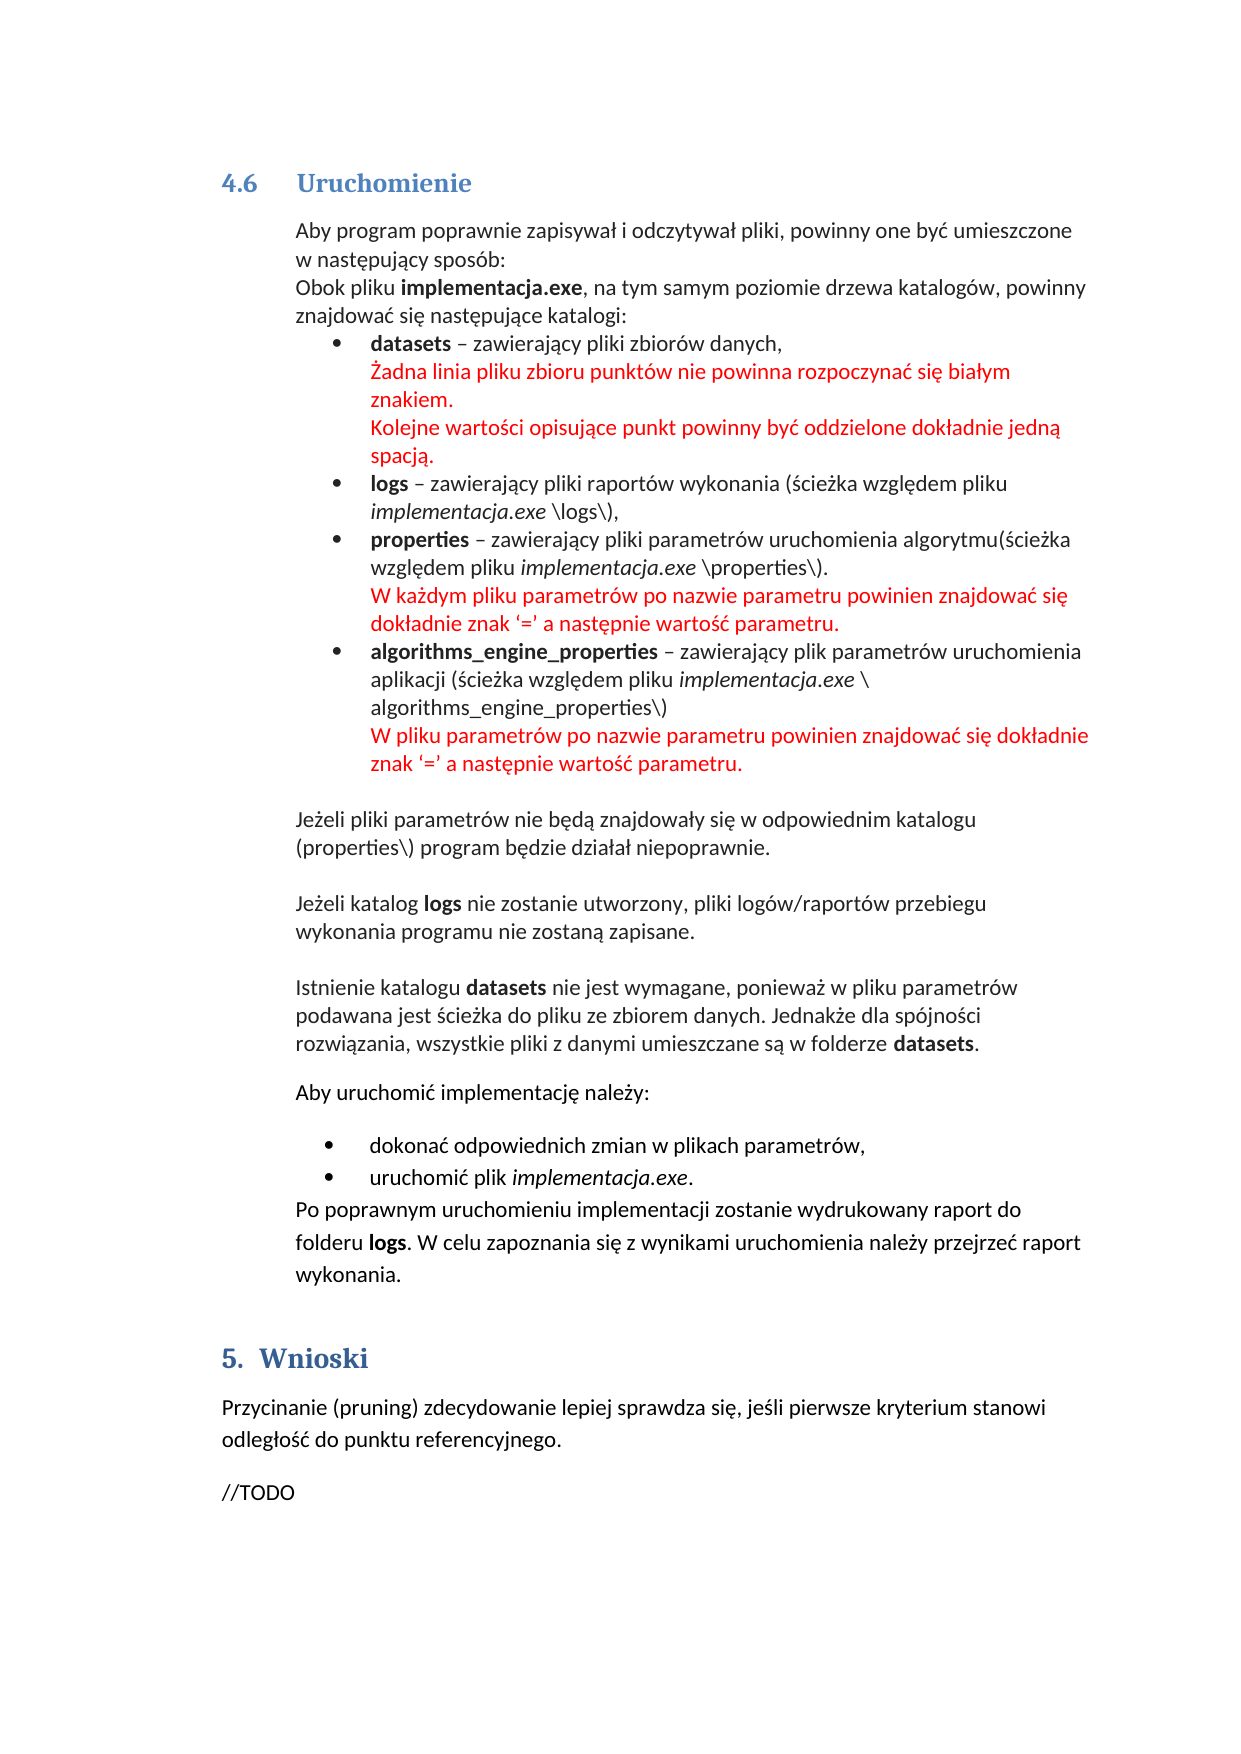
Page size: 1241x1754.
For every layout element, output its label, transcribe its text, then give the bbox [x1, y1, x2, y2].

text Aby program poprawnie zapisywał i odczytywał pliki, powinny one być umieszczone w następujący sposób: [295, 217, 1093, 273]
text Obok pliku implementacja.exe, na tym samym poziomie drzewa katalogów, powinny znajdować się następujące katalogi: [295, 273, 1093, 329]
text Po poprawnym uruchomieniu implementacji zostanie wydrukowany raport do folderu logs. W celu zapoznania się z wynikami uruchomienia należy przejrzeć raport wykonania. [295, 1196, 1093, 1288]
text Jeżeli katalog logs nie zostanie utworzony, pliki logów/raportów przebiegu wykonania programu nie zostaną zapisane. [295, 889, 1093, 945]
text Istnienie katalogu datasets nie jest wymagane, ponieważ w pliku parametrów podawana jest ścieżka do pliku ze zbiorem danych. Jednakże dla spójności rozwiązania, wszystkie pliki z danymi umieszczane są w folderze datasets. [295, 973, 1093, 1057]
text //TODO [222, 1478, 1093, 1506]
text Jeżeli pliki parametrów nie będą znajdowały się w odpowiednim katalogu (properties\) program będzie działał niepoprawnie. [295, 805, 1093, 861]
list algorithms_engine_properties – zawierający plik parametrów uruchomienia aplikacji (ścieżka względem pliku implementacja.exe \algorithms_engine_properties\) W pliku parametrów po nazwie parametru powinien znajdować się dokładnie znak ‘=’ a następnie wartość parametru. [333, 637, 1093, 777]
list uruchomić plik implementacja.exe. [325, 1163, 1093, 1191]
list logs – zawierający pliki raportów wykonania (ścieżka względem pliku implementacja.exe \logs\), [333, 469, 1093, 525]
list properties – zawierający pliki parametrów uruchomienia algorytmu(ścieżka względem pliku implementacja.exe \properties\). W każdym pliku parametrów po nazwie parametru powinien znajdować się dokładnie znak ‘=’ a następnie wartość parametru. [333, 525, 1093, 637]
list dokonać odpowiednich zmian w plikach parametrów, [325, 1131, 1093, 1159]
subtitle Wnioski [222, 1342, 1093, 1376]
text Przycinanie (pruning) zdecydowanie lepiej sprawdza się, jeśli pierwsze kryterium stanowi odległość do punktu referencyjnego. [222, 1393, 1093, 1453]
list datasets – zawierający pliki zbiorów danych, Żadna linia pliku zbioru punktów nie powinna rozpoczynać się białym znakiem. Kolejne wartości opisujące punkt powinny być oddzielone dokładnie jedną spacją. [333, 329, 1093, 469]
subtitle Uruchomienie [222, 168, 1093, 199]
text Aby uruchomić implementację należy: [295, 1078, 1093, 1106]
